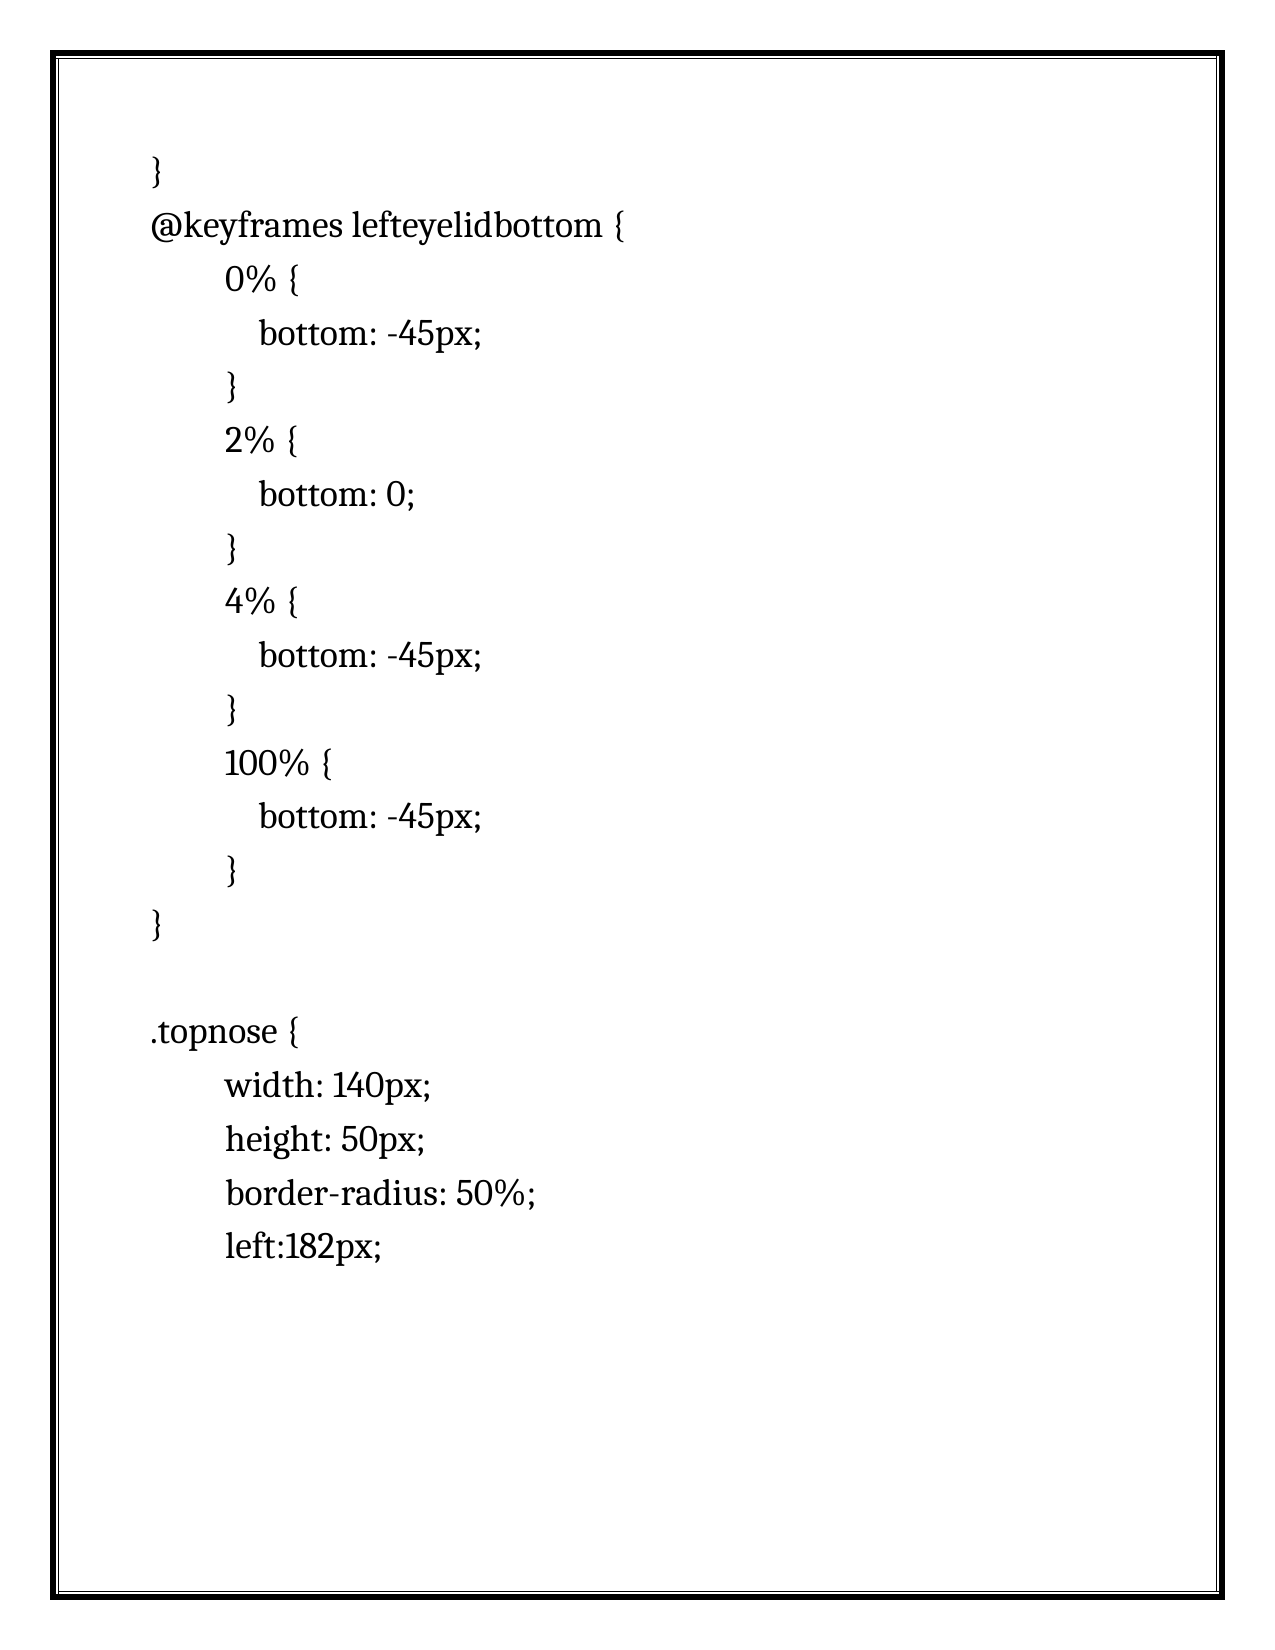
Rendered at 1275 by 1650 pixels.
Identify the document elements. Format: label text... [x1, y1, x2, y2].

subtitle border-radius: 50%; [150, 1171, 1125, 1214]
subtitle } [150, 687, 1125, 731]
subtitle @keyframes lefteyelidbottom { [150, 204, 1125, 247]
subtitle bottom: -45px; [150, 311, 1125, 354]
subtitle 4% { [150, 580, 1125, 623]
subtitle bottom: 0; [150, 472, 1125, 516]
subtitle } [150, 902, 1125, 946]
subtitle .topnose { [150, 1010, 1125, 1053]
subtitle } [150, 526, 1125, 569]
subtitle bottom: -45px; [150, 795, 1125, 838]
subtitle } [150, 150, 1125, 193]
subtitle } [150, 365, 1125, 408]
subtitle left:182px; [150, 1225, 1125, 1268]
subtitle width: 140px; [150, 1064, 1125, 1107]
subtitle 100% { [150, 741, 1125, 784]
subtitle bottom: -45px; [150, 634, 1125, 677]
subtitle } [150, 849, 1125, 892]
subtitle 0% { [150, 257, 1125, 301]
subtitle height: 50px; [150, 1117, 1125, 1161]
subtitle 2% { [150, 419, 1125, 462]
